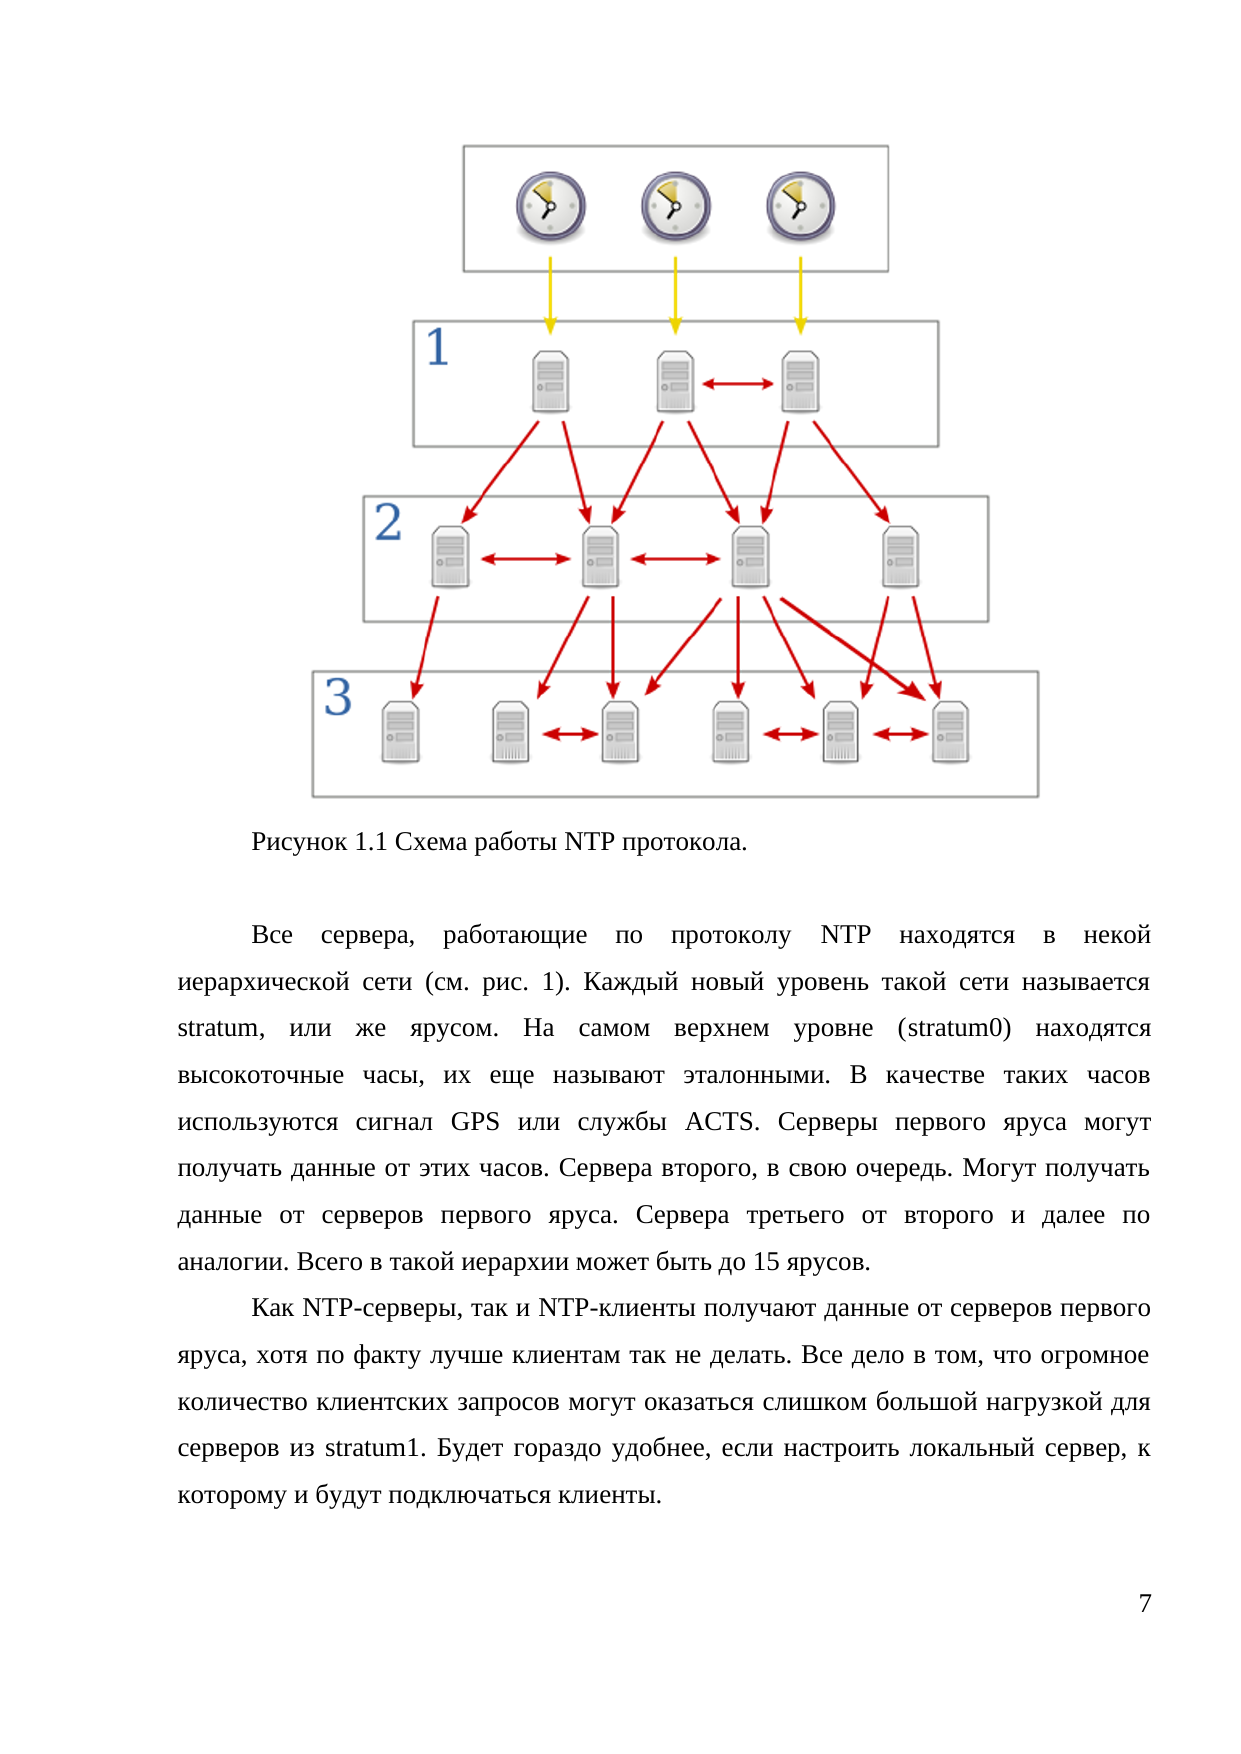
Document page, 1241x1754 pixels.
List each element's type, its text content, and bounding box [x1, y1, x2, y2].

text Рисунок 1.1 Схема работы NTP протокола. [177, 825, 1152, 856]
picture [251, 118, 1063, 810]
